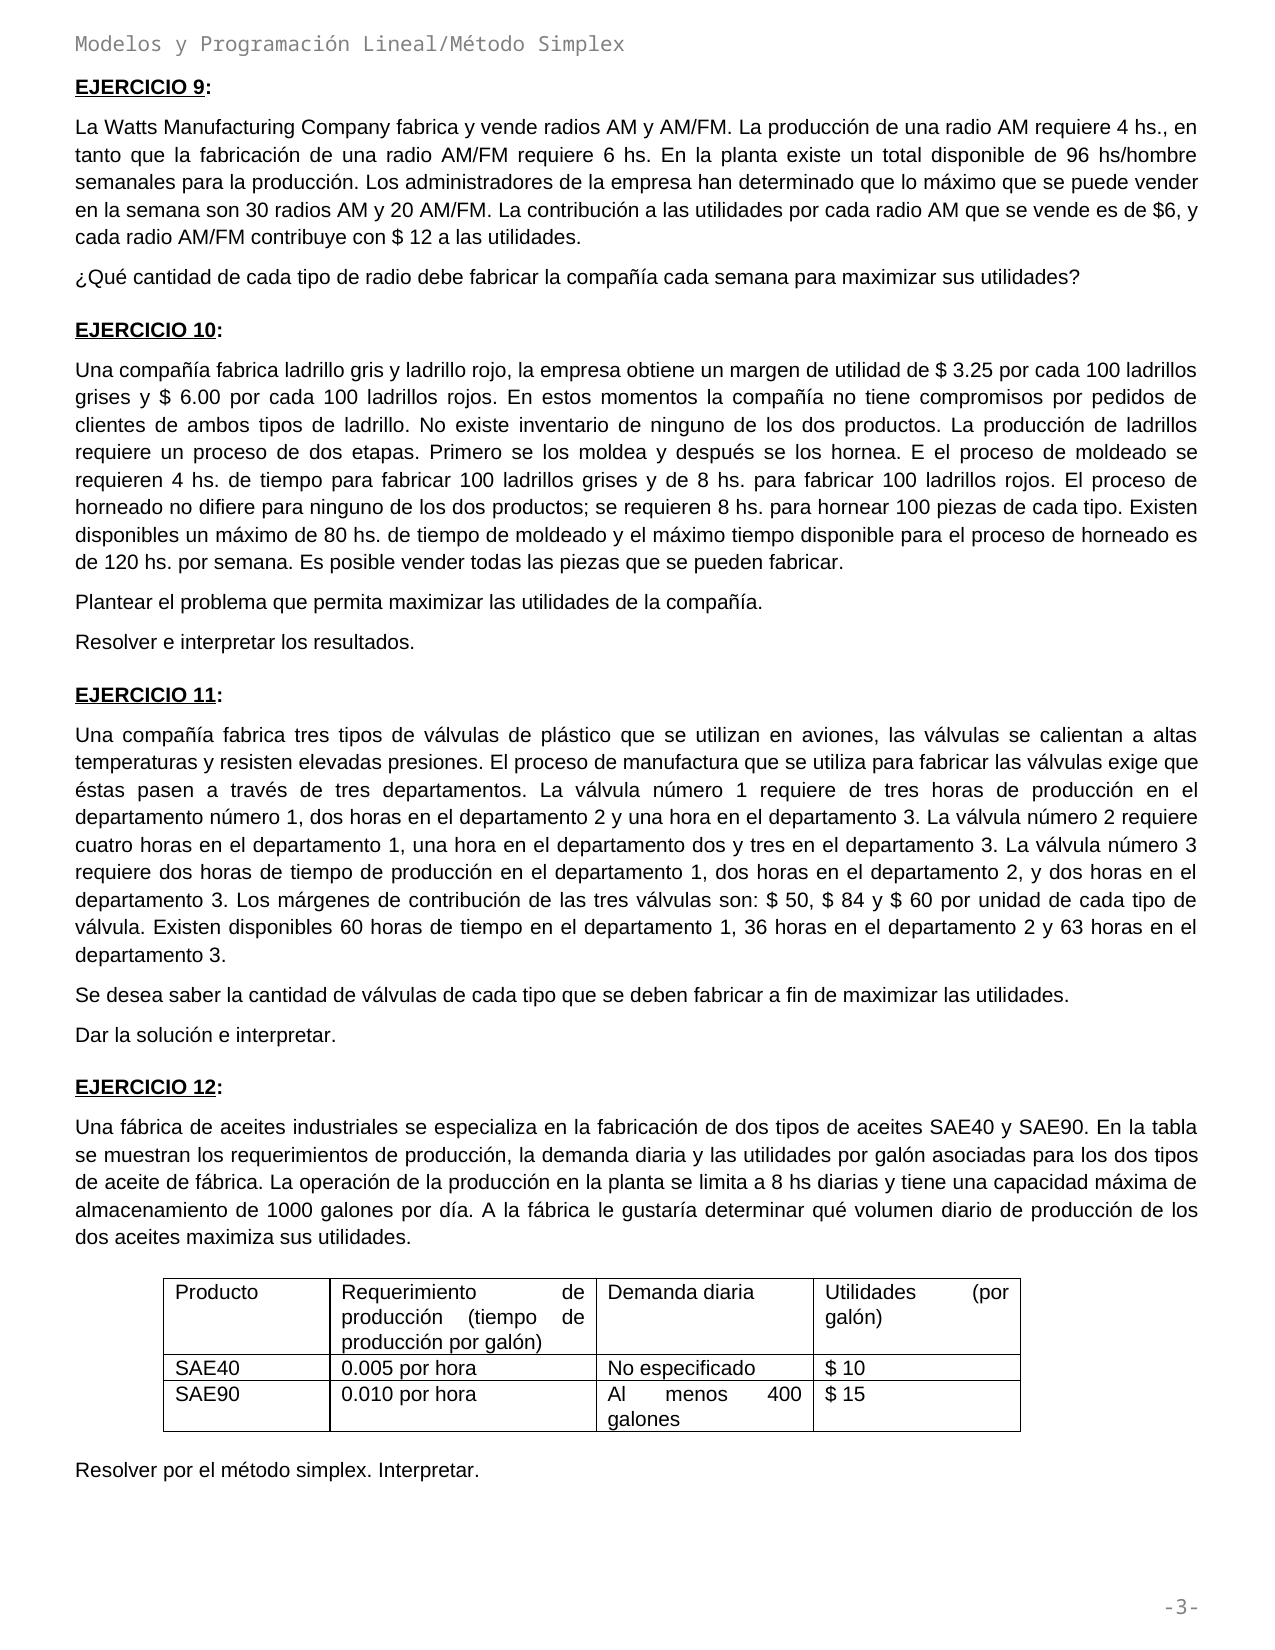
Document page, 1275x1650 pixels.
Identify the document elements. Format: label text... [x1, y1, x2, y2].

text EJERCICIO 12: [75, 1075, 1200, 1099]
text Resolver e interpretar los resultados. [75, 630, 1200, 654]
text EJERCICIO 10: [75, 317, 1200, 341]
text EJERCICIO 9: [75, 75, 1200, 99]
text Dar la solución e interpretar. [75, 1022, 1200, 1046]
table_header Producto [164, 1279, 329, 1353]
text Se desea saber la cantidad de válvulas de cada tipo que se deben fabricar a fin de maximizar las utilidades. [75, 982, 1200, 1006]
text Plantear el problema que permita maximizar las utilidades de la compañía. [75, 590, 1200, 614]
table_cell SAE40 [164, 1355, 329, 1379]
text EJERCICIO 11: [75, 682, 1200, 706]
table_cell SAE90 [164, 1381, 329, 1431]
table_cell $ 15 [814, 1381, 1020, 1431]
text Resolver por el método simplex. Interpretar. [75, 1457, 1200, 1482]
text La Watts Manufacturing Company fabrica y vende radios AM y AM/FM. La producción de una radio AM requiere 4 hs., en tanto que la fabricación de una radio AM/FM requiere 6 hs. En la planta existe un total disponible de 96 hs/hombre semanales para la producción. Los administradores de la empresa han determinado que lo máximo que se puede vender en la semana son 30 radios AM y 20 AM/FM. La contribución a las utilidades por cada radio AM que se vende es de $6, y cada radio AM/FM contribuye con $ 12 a las utilidades. [75, 115, 1200, 249]
table_cell $ 10 [814, 1355, 1020, 1379]
table_cell 0.005 por hora [331, 1355, 596, 1379]
text Una compañía fabrica tres tipos de válvulas de plástico que se utilizan en aviones, las válvulas se calientan a altas temperaturas y resisten elevadas presiones. El proceso de manufactura que se utiliza para fabricar las válvulas exige que éstas pasen a través de tres departamentos. La válvula número 1 requiere de tres horas de producción en el departamento número 1, dos horas en el departamento 2 y una hora en el departamento 3. La válvula número 2 requiere cuatro horas en el departamento 1, una hora en el departamento dos y tres en el departamento 3. La válvula número 3 requiere dos horas de tiempo de producción en el departamento 1, dos horas en el departamento 2, y dos horas en el departamento 3. Los márgenes de contribución de las tres válvulas son: $ 50, $ 84 y $ 60 por unidad de cada tipo de válvula. Existen disponibles 60 horas de tiempo en el departamento 1, 36 horas en el departamento 2 y 63 horas en el departamento 3. [75, 722, 1200, 966]
table_cell 0.010 por hora [331, 1381, 596, 1431]
table_header Requerimiento de producción (tiempo de producción por galón) [331, 1279, 596, 1353]
table_cell No especificado [597, 1355, 813, 1379]
table_header Utilidades (por galón) [814, 1279, 1020, 1353]
table_header Demanda diaria [597, 1279, 813, 1353]
text ¿Qué cantidad de cada tipo de radio debe fabricar la compañía cada semana para maximizar sus utilidades? [75, 265, 1200, 289]
table_cell Al menos 400 galones [597, 1381, 813, 1431]
text Una compañía fabrica ladrillo gris y ladrillo rojo, la empresa obtiene un margen de utilidad de $ 3.25 por cada 100 ladrillos grises y $ 6.00 por cada 100 ladrillos rojos. En estos momentos la compañía no tiene compromisos por pedidos de clientes de ambos tipos de ladrillo. No existe inventario de ninguno de los dos productos. La producción de ladrillos requiere un proceso de dos etapas. Primero se los moldea y después se los hornea. E el proceso de moldeado se requieren 4 hs. de tiempo para fabricar 100 ladrillos grises y de 8 hs. para fabricar 100 ladrillos rojos. El proceso de horneado no difiere para ninguno de los dos productos; se requieren 8 hs. para hornear 100 piezas de cada tipo. Existen disponibles un máximo de 80 hs. de tiempo de moldeado y el máximo tiempo disponible para el proceso de horneado es de 120 hs. por semana. Es posible vender todas las piezas que se pueden fabricar. [75, 357, 1200, 574]
text Una fábrica de aceites industriales se especializa en la fabricación de dos tipos de aceites SAE40 y SAE90. En la tabla se muestran los requerimientos de producción, la demanda diaria y las utilidades por galón asociadas para los dos tipos de aceite de fábrica. La operación de la producción en la planta se limita a 8 hs diarias y tiene una capacidad máxima de almacenamiento de 1000 galones por día. A la fábrica le gustaría determinar qué volumen diario de producción de los dos aceites maximiza sus utilidades. [75, 1115, 1200, 1249]
